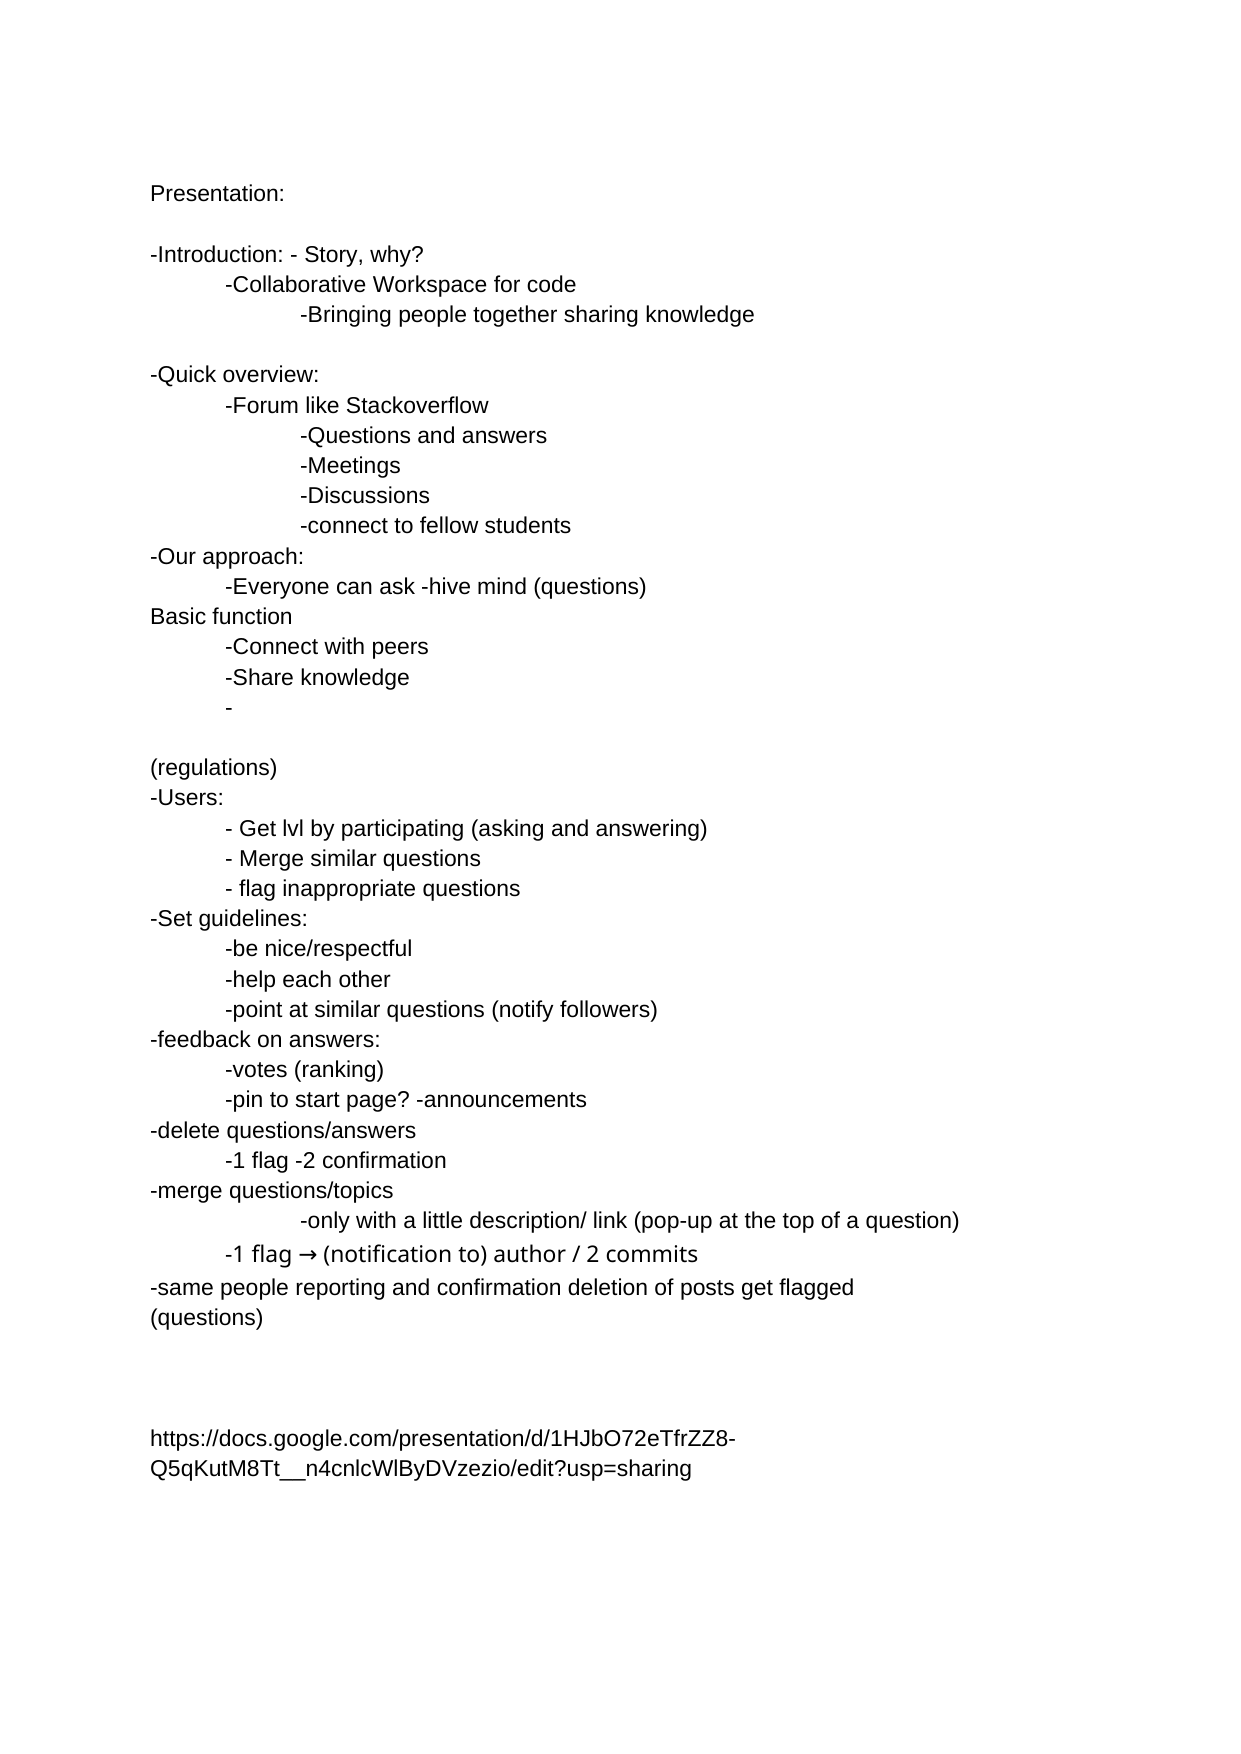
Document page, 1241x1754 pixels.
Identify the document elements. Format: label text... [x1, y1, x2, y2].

text -feedback on answers: [150, 1026, 1090, 1052]
text -Our approach: [150, 543, 1090, 569]
text -Discussions [150, 482, 1090, 509]
text -point at similar questions (notify followers) [150, 996, 1090, 1022]
text -Quick overview: [150, 361, 1090, 388]
text -Meetings [150, 452, 1090, 478]
text (regulations) [150, 754, 1090, 781]
text -be nice/respectful [150, 935, 1090, 962]
text -only with a little description/ link (pop-up at the top of a question) [150, 1207, 1090, 1234]
text -Questions and answers [150, 422, 1090, 448]
text -Set guidelines: [150, 905, 1090, 932]
text -Share knowledge [150, 663, 1090, 690]
text -help each other [150, 966, 1090, 992]
text -connect to fellow students [150, 512, 1090, 539]
text Presentation: [150, 180, 1090, 207]
text (questions) [150, 1304, 1090, 1330]
text -same people reporting and confirmation deletion of posts get flagged [150, 1273, 1090, 1300]
text https://docs.google.com/presentation/d/1HJbO72eTfrZZ8-Q5qKutM8Tt__n4cnlcWlByDVzezio/edit?usp=sharing [150, 1424, 1090, 1481]
text -1 flag -2 confirmation [150, 1147, 1090, 1173]
text -Connect with peers [150, 633, 1090, 660]
text - [150, 694, 1090, 720]
text -Everyone can ask -hive mind (questions) [150, 573, 1090, 599]
text -delete questions/answers [150, 1117, 1090, 1143]
text -pin to start page? -announcements [150, 1086, 1090, 1113]
text -Collaborative Workspace for code [150, 271, 1090, 297]
text -Introduction: - Story, why? [150, 241, 1090, 267]
text - flag inappropriate questions [150, 875, 1090, 901]
text -Forum like Stackoverflow [150, 392, 1090, 418]
text -votes (ranking) [150, 1056, 1090, 1083]
text -Bringing people together sharing knowledge [150, 301, 1090, 327]
text Basic function [150, 603, 1090, 629]
text - Get lvl by participating (asking and answering) [150, 814, 1090, 841]
text -1 flag → (notification to) author / 2 commits [150, 1237, 1090, 1269]
text -Users: [150, 784, 1090, 811]
text -merge questions/topics [150, 1177, 1090, 1203]
text - Merge similar questions [150, 845, 1090, 871]
